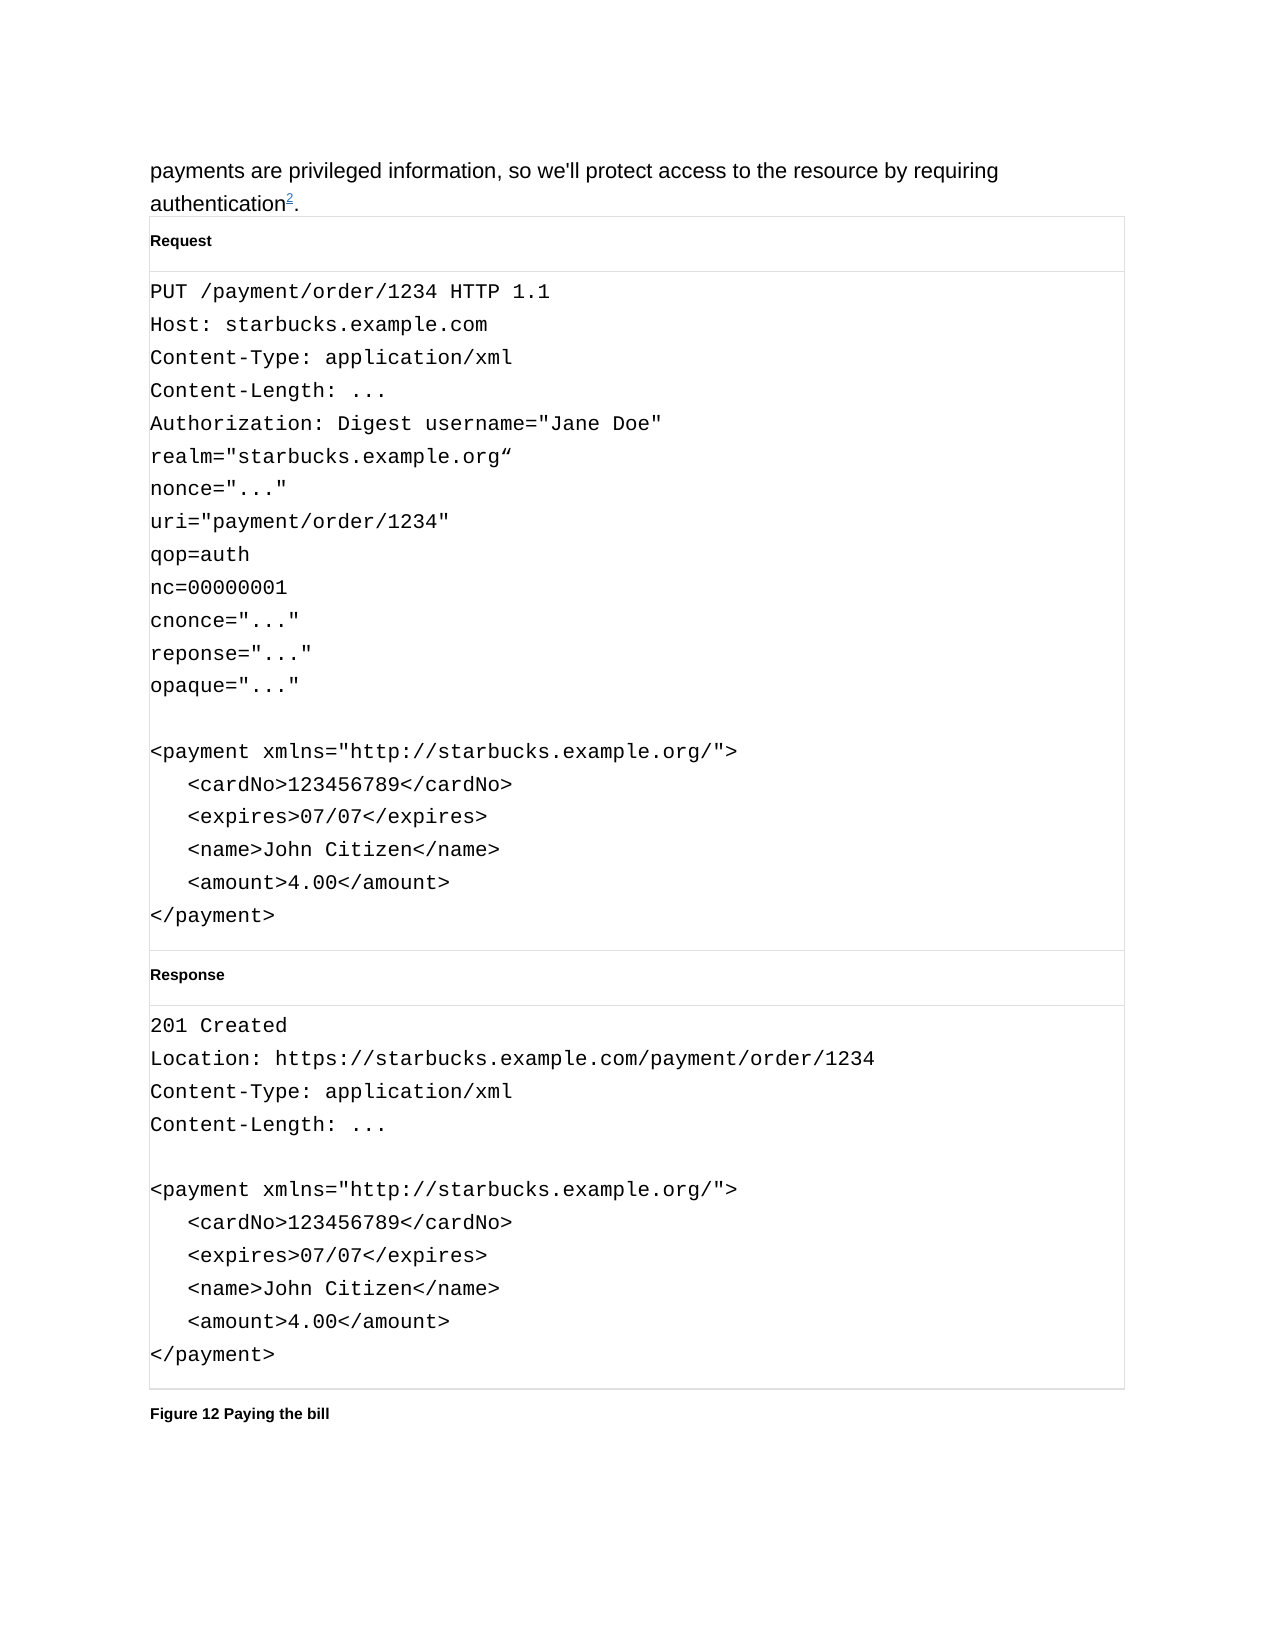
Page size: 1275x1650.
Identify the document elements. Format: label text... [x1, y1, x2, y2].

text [150, 150, 1125, 216]
text Figure 12 Paying the bill [150, 1390, 1125, 1422]
table_cell Response [150, 951, 1124, 1005]
table_cell PUT /payment/order/1234 HTTP 1.1 Host: starbucks.example.com Content-Type: application/xml Content-Length: ... Authorization: Digest username="Jane Doe" realm="starbucks.example.org“ nonce="..." uri="payment/order/1234" qop=auth nc=00000001 cnonce="..." reponse="..." opaque="..." <payment xmlns="http://starbucks.example.org/"> <cardNo>123456789</cardNo> <expires>07/07</expires> <name>John Citizen</name> <amount>4.00</amount> </payment> [150, 272, 1124, 949]
table_header Request [150, 217, 1124, 271]
table_cell 201 Created Location: https://starbucks.example.com/payment/order/1234 Content-Type: application/xml Content-Length: ... <payment xmlns="http://starbucks.example.org/"> <cardNo>123456789</cardNo> <expires>07/07</expires> <name>John Citizen</name> <amount>4.00</amount> </payment> [150, 1006, 1124, 1388]
